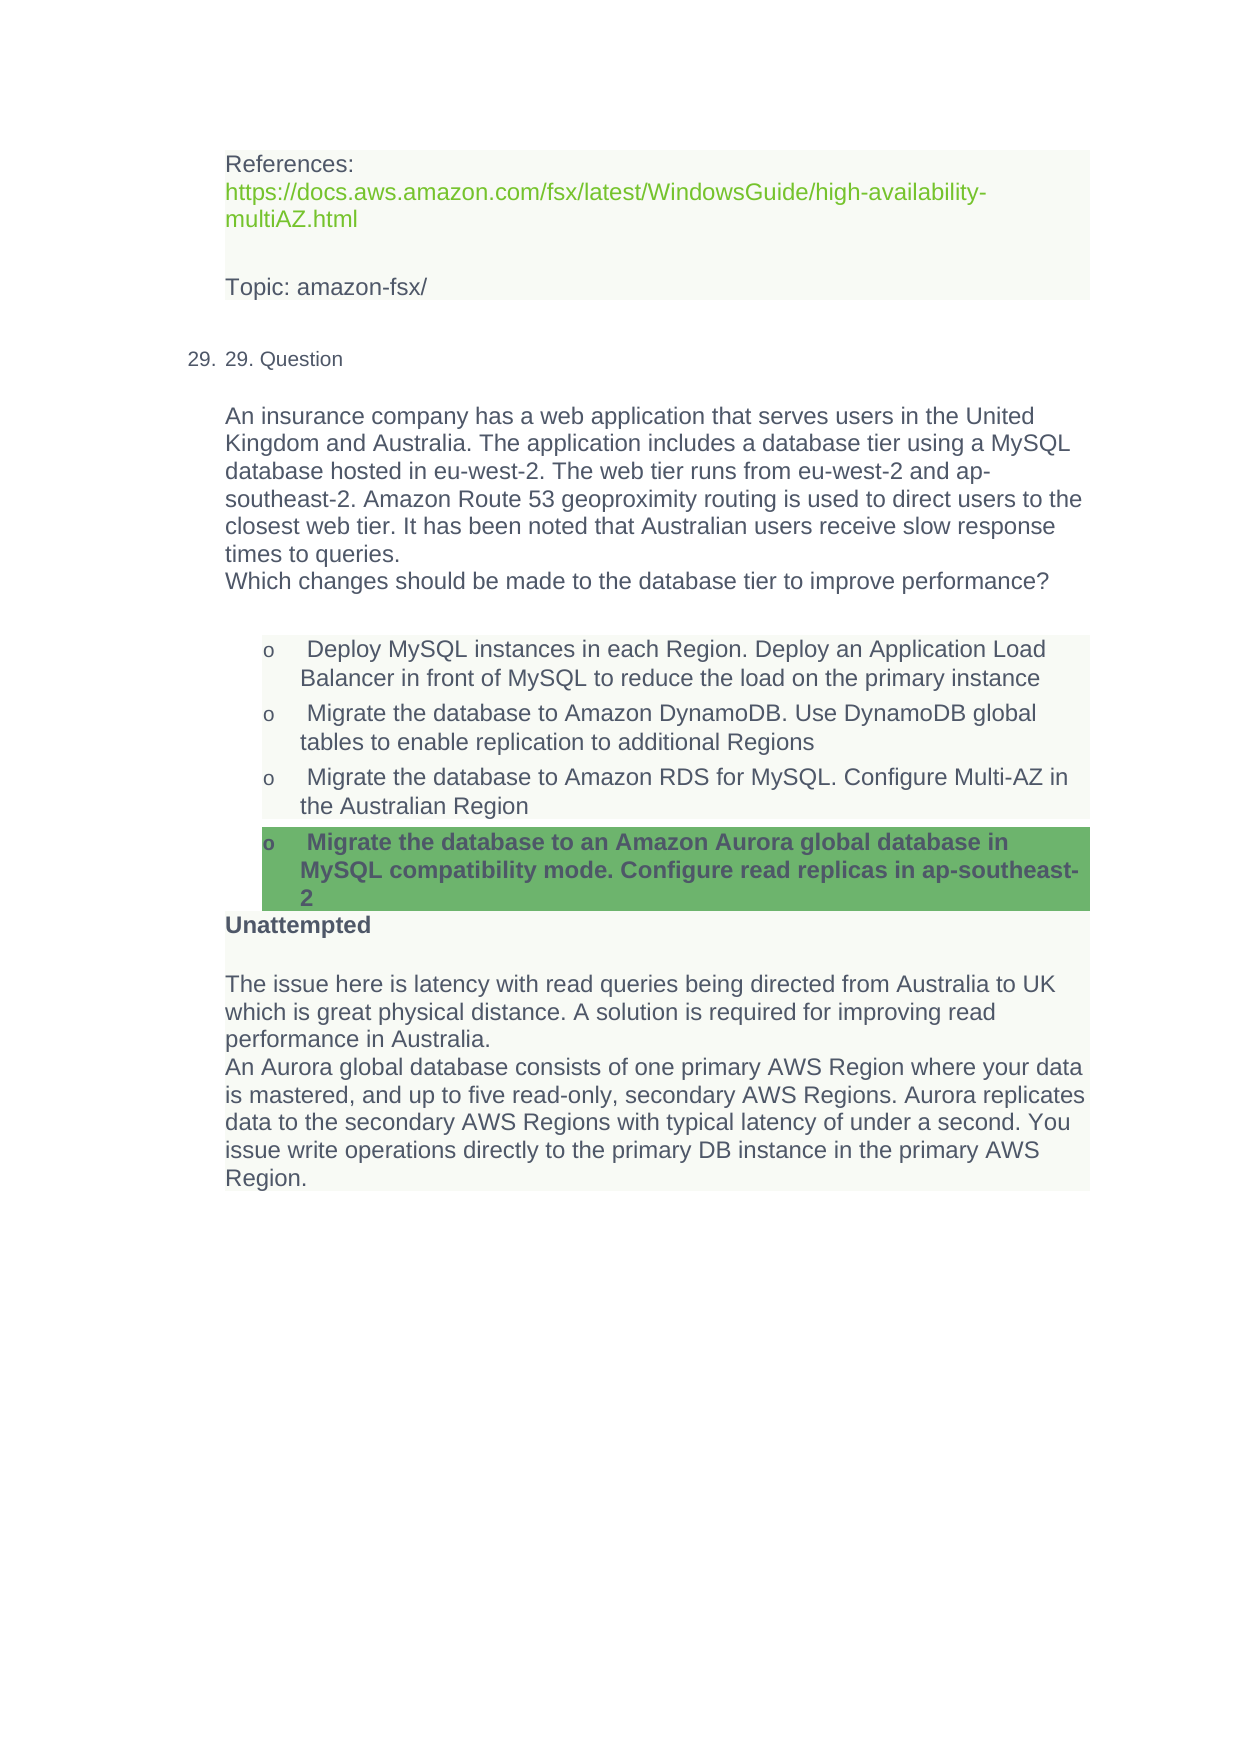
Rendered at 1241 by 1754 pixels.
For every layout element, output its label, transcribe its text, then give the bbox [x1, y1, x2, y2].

list Deploy MySQL instances in each Region. Deploy an Application Load Balancer in front of MySQL to reduce the load on the primary instance [262, 635, 1090, 691]
text The issue here is latency with read queries being directed from Australia to UK which is great physical distance. A solution is required for improving read performance in Australia. An Aurora global database consists of one primary AWS Region where your data is mastered, and up to five read-only, secondary AWS Regions. Aurora replicates data to the secondary AWS Regions with typical latency of under a second. You issue write operations directly to the primary DB instance in the primary AWS Region. [225, 970, 1090, 1191]
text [225, 150, 1090, 233]
list Migrate the database to Amazon DynamoDB. Use DynamoDB global tables to enable replication to additional Regions [262, 699, 1090, 755]
text Unattempted [225, 911, 1090, 970]
text Topic: amazon-fsx/ [225, 273, 1090, 300]
list Migrate the database to Amazon RDS for MySQL. Configure Multi-AZ in the Australian Region [262, 763, 1090, 819]
list 29. Question [187, 340, 1090, 370]
list Migrate the database to an Amazon Aurora global database in MySQL compatibility mode. Configure read replicas in ap-southeast-2 [262, 827, 1090, 911]
text An insurance company has a web application that serves users in the United Kingdom and Australia. The application includes a database tier using a MySQL database hosted in eu-west-2. The web tier runs from eu-west-2 and ap-southeast-2. Amazon Route 53 geoproximity routing is used to direct users to the closest web tier. It has been noted that Australian users receive slow response times to queries. Which changes should be made to the database tier to improve performance? [225, 402, 1090, 595]
